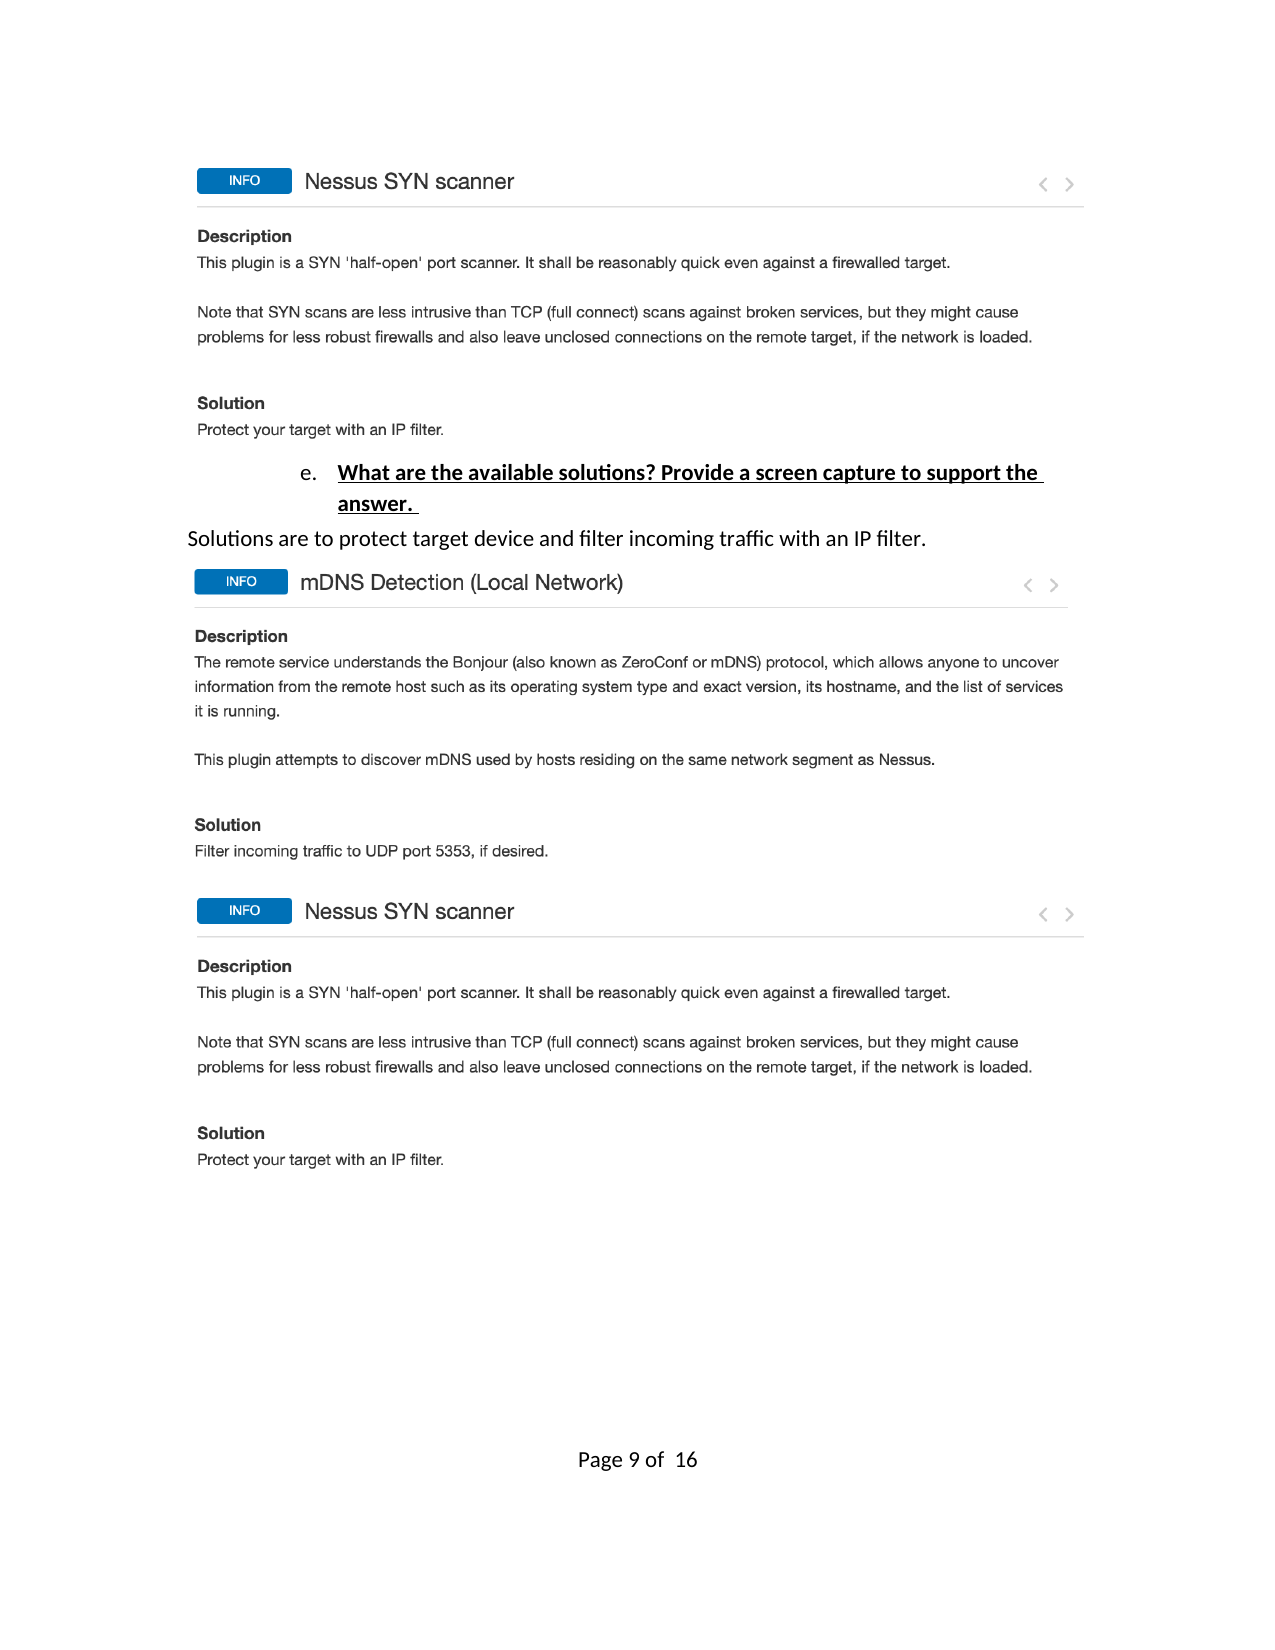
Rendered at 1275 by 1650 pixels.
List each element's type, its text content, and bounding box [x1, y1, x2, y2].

picture [187, 154, 1085, 451]
text Solutions are to protect target device and filter incoming traffic with an IP filter. [187, 524, 1084, 552]
picture [187, 559, 1085, 878]
picture [187, 884, 1085, 1181]
list What are the available solutions? Provide a screen capture to support the answer. [300, 458, 1084, 517]
